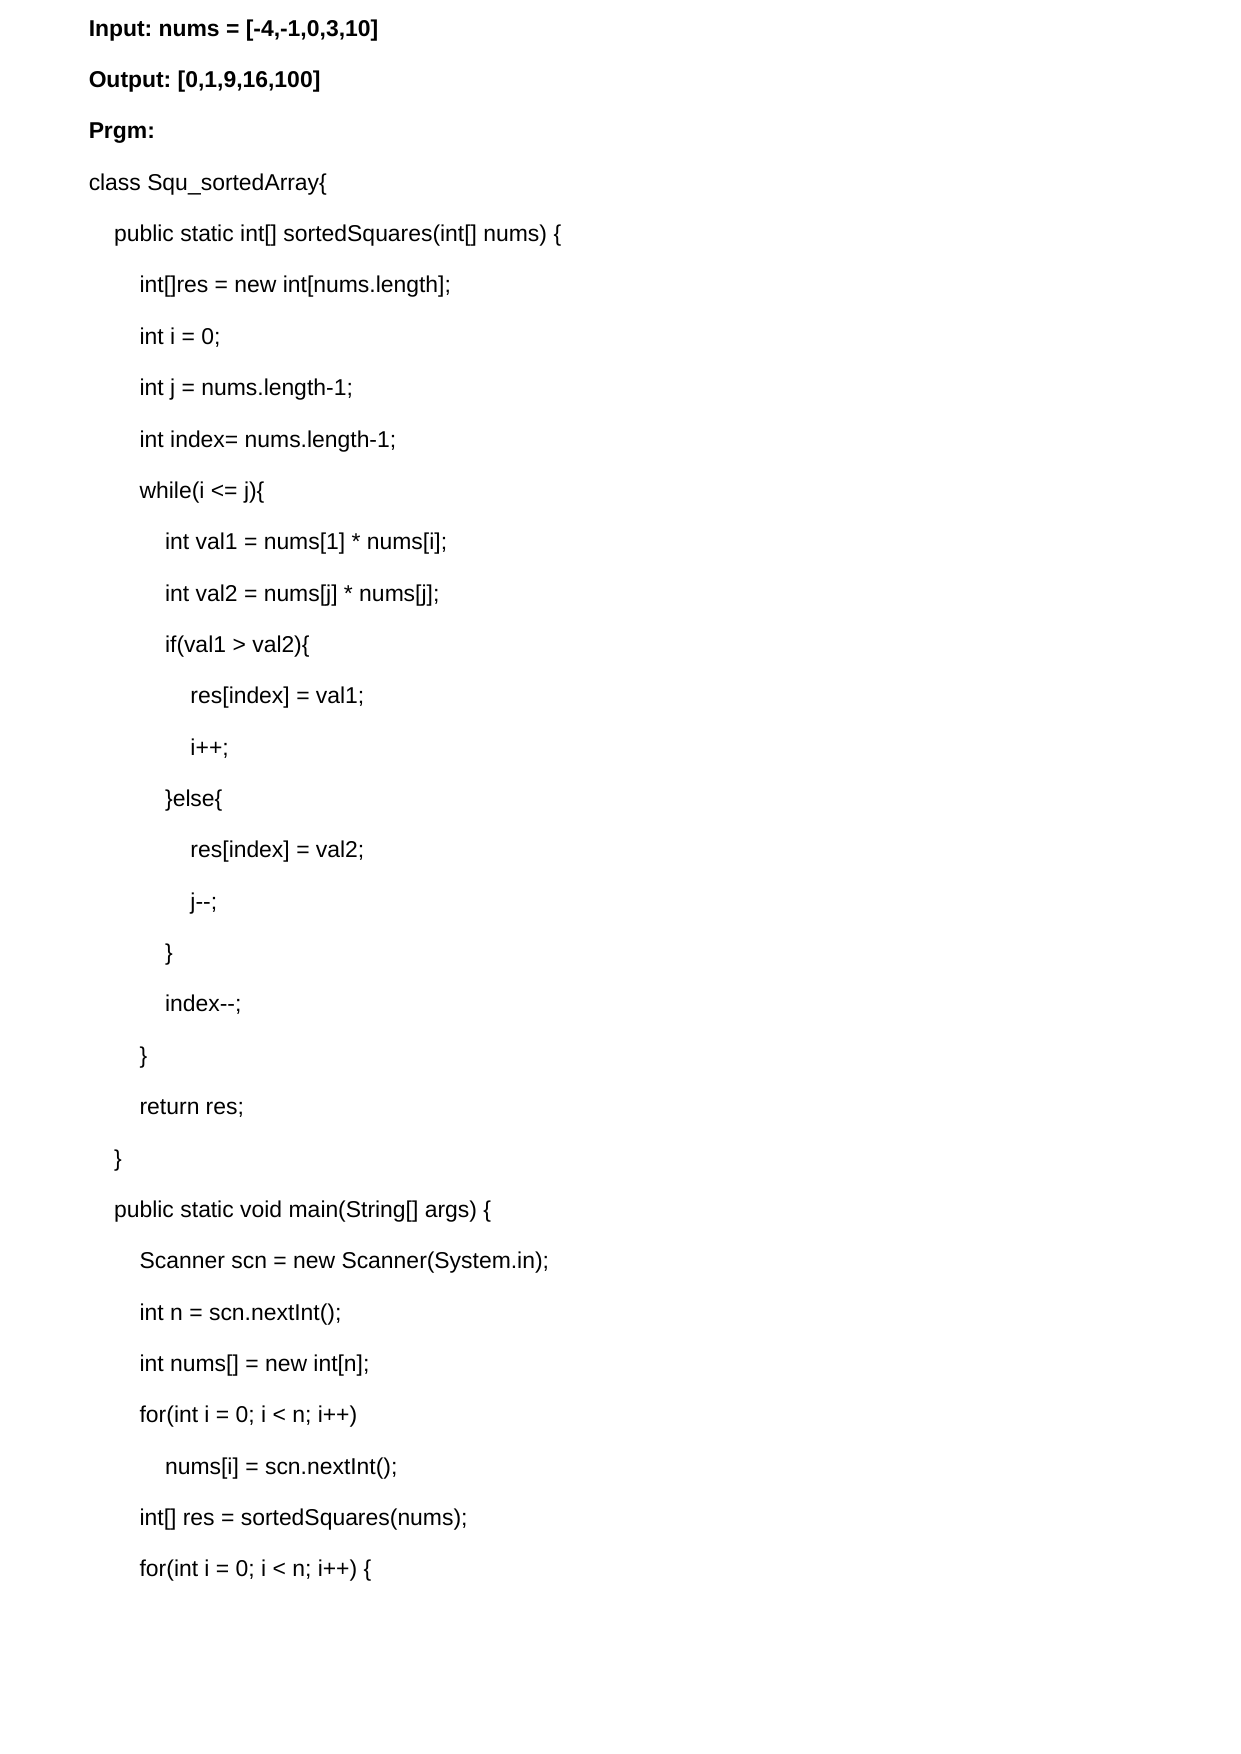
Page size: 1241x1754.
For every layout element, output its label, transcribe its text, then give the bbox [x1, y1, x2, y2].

text class Squ_sortedArray{ [88, 169, 1090, 195]
text }else{ [88, 785, 1090, 811]
text j--; [88, 888, 1090, 914]
text int j = nums.length-1; [88, 374, 1090, 401]
text int val1 = nums[1] * nums[i]; [88, 528, 1090, 554]
text Prgm: [88, 117, 1090, 144]
text } [88, 1042, 1090, 1068]
text if(val1 > val2){ [88, 631, 1090, 657]
text res[index] = val2; [88, 836, 1090, 863]
text nums[i] = scn.nextInt(); [88, 1453, 1090, 1479]
text } [88, 1144, 1090, 1171]
text int val2 = nums[j] * nums[j]; [88, 579, 1090, 606]
text int n = scn.nextInt(); [88, 1298, 1090, 1325]
text public static void main(String[] args) { [88, 1196, 1090, 1222]
text for(int i = 0; i < n; i++) [88, 1401, 1090, 1428]
text Output: [0,1,9,16,100] [88, 66, 1090, 92]
text Input: nums = [-4,-1,0,3,10] [88, 15, 1090, 41]
text int i = 0; [88, 323, 1090, 349]
text while(i <= j){ [88, 477, 1090, 503]
text for(int i = 0; i < n; i++) { [88, 1555, 1090, 1582]
text } [88, 939, 1090, 965]
text i++; [88, 734, 1090, 760]
text int[] res = sortedSquares(nums); [88, 1504, 1090, 1530]
text return res; [88, 1093, 1090, 1119]
text int[]res = new int[nums.length]; [88, 271, 1090, 298]
text res[index] = val1; [88, 682, 1090, 709]
text int index= nums.length-1; [88, 426, 1090, 452]
text public static int[] sortedSquares(int[] nums) { [88, 220, 1090, 246]
text Scanner scn = new Scanner(System.in); [88, 1247, 1090, 1273]
text index--; [88, 990, 1090, 1017]
text int nums[] = new int[n]; [88, 1350, 1090, 1376]
